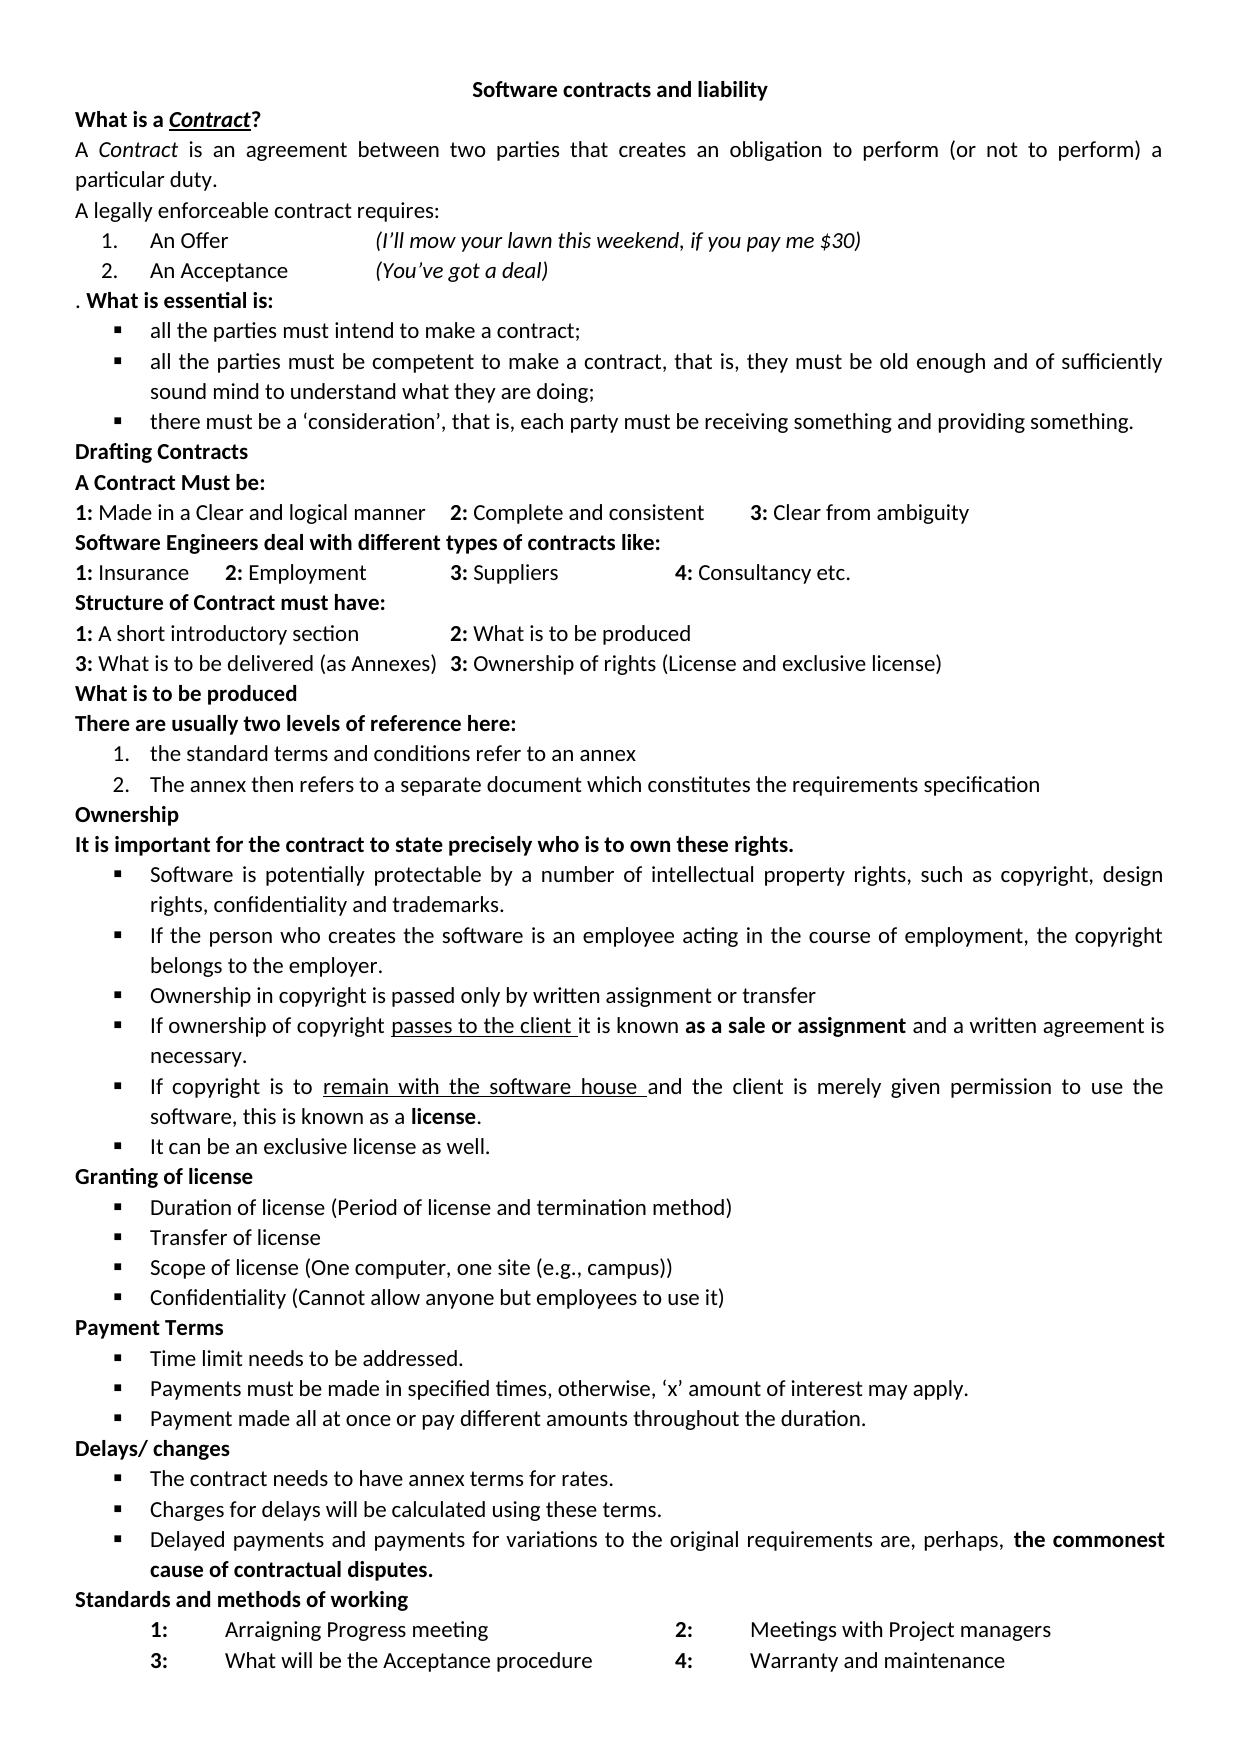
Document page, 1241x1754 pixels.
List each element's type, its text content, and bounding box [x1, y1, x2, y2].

text 1: A short introductory section 2: What is to be produced [75, 619, 1165, 647]
list Payments must be made in specified times, otherwise, ‘x’ amount of interest may apply. [112, 1374, 1165, 1402]
text Delays/ changes [75, 1434, 1165, 1462]
text Software Engineers deal with different types of contracts like: [75, 528, 1165, 556]
text 1: Arraigning Progress meeting 2: Meetings with Project managers [150, 1616, 1165, 1644]
text Payment Terms [75, 1313, 1165, 1342]
text Software contracts and liability [75, 75, 1165, 103]
text Granting of license [75, 1162, 1165, 1191]
list Time limit needs to be addressed. [112, 1344, 1165, 1372]
list The contract needs to have annex terms for rates. [112, 1464, 1165, 1493]
text A legally enforceable contract requires: [75, 196, 1165, 224]
text What is a Contract? [75, 105, 1165, 133]
list the standard terms and conditions refer to an annex [112, 739, 1165, 768]
list all the parties must be competent to make a contract, that is, they must be old enough and of sufficiently sound mind to understand what they are doing; [112, 347, 1165, 405]
text 1. An Offer (I’ll mow your lawn this weekend, if you pay me $30) [75, 226, 1165, 254]
text Structure of Contract must have: [75, 588, 1165, 617]
list Software is potentially protectable by a number of intellectual property rights, such as copyright, design rights, confidentiality and trademarks. [112, 860, 1165, 919]
text 1: Insurance 2: Employment 3: Suppliers 4: Consultancy etc. [75, 558, 1165, 586]
text 3: What is to be delivered (as Annexes) 3: Ownership of rights (License and exclusive license) [75, 649, 1165, 677]
list The annex then refers to a separate document which constitutes the requirements specification [112, 770, 1165, 798]
list If copyright is to remain with the software house and the client is merely given permission to use the software, this is known as a license. [112, 1072, 1165, 1130]
list there must be a ‘consideration’, that is, each party must be receiving something and providing something. [112, 407, 1165, 435]
text Ownership [75, 800, 1165, 828]
list Payment made all at once or pay different amounts throughout the duration. [112, 1404, 1165, 1432]
text A Contract Must be: [75, 468, 1165, 496]
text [75, 1585, 1165, 1613]
text 3: What will be the Acceptance procedure 4: Warranty and maintenance [150, 1646, 1165, 1674]
list Charges for delays will be calculated using these terms. [112, 1495, 1165, 1523]
list Delayed payments and payments for variations to the original requirements are, perhaps, the commonest cause of contractual disputes. [112, 1525, 1165, 1583]
text Drafting Contracts [75, 437, 1165, 466]
list It can be an exclusive license as well. [112, 1132, 1165, 1160]
text There are usually two levels of reference here: [75, 709, 1165, 737]
list Scope of license (One computer, one site (e.g., campus)) [112, 1253, 1165, 1281]
list Duration of license (Period of license and termination method) [112, 1193, 1165, 1221]
list Transfer of license [112, 1223, 1165, 1251]
text What is to be produced [75, 679, 1165, 707]
text 2. An Acceptance (You’ve got a deal) [75, 256, 1165, 284]
list Confidentiality (Cannot allow anyone but employees to use it) [112, 1283, 1165, 1311]
text A Contract is an agreement between two parties that creates an obligation to perform (or not to perform) a particular duty. [75, 135, 1165, 194]
text It is important for the contract to state precisely who is to own these rights. [75, 830, 1165, 858]
text . What is essential is: [75, 286, 1165, 314]
list If ownership of copyright passes to the client it is known as a sale or assignment and a written agreement is necessary. [112, 1011, 1165, 1070]
list Ownership in copyright is passed only by written assignment or transfer [112, 981, 1165, 1009]
text 1: Made in a Clear and logical manner 2: Complete and consistent 3: Clear from ambiguity [75, 498, 1165, 526]
list If the person who creates the software is an employee acting in the course of employment, the copyright belongs to the employer. [112, 921, 1165, 979]
list all the parties must intend to make a contract; [112, 317, 1165, 345]
